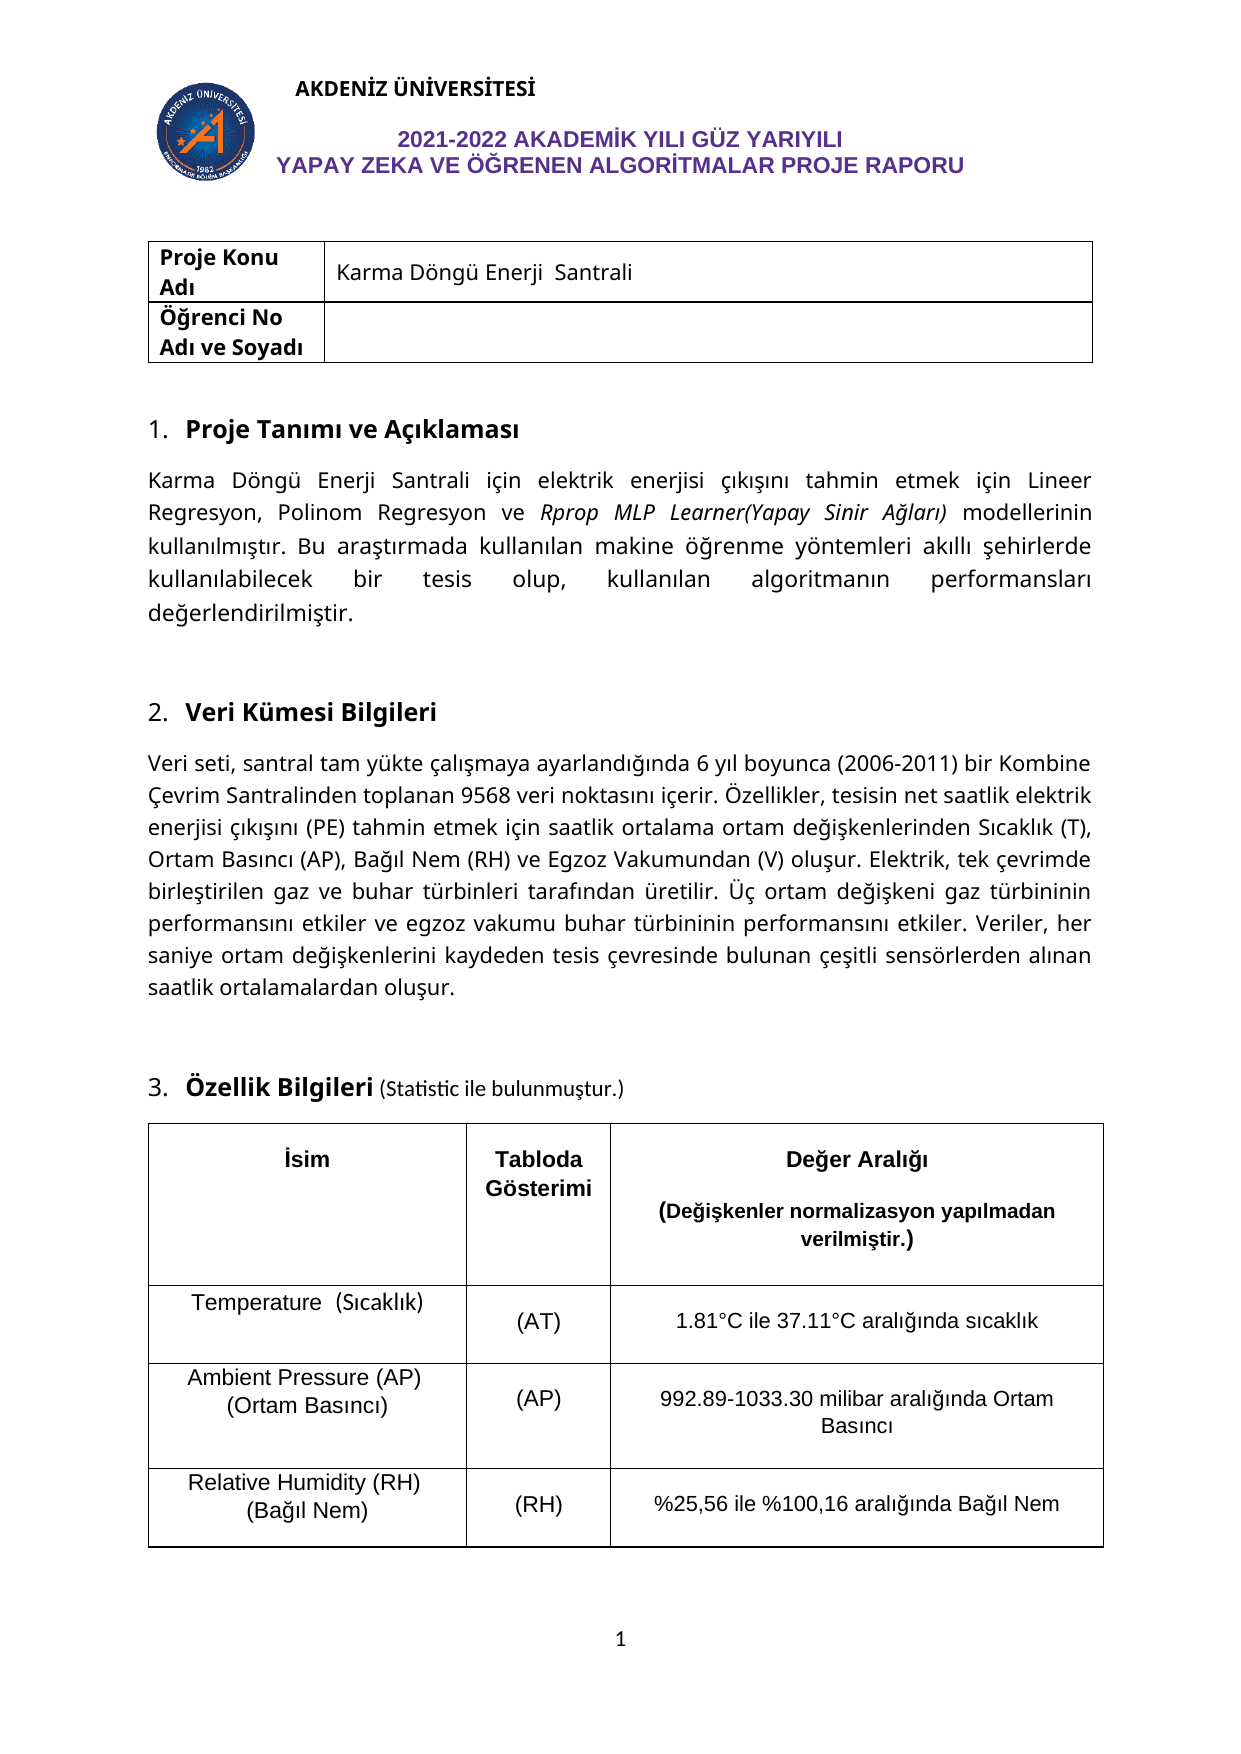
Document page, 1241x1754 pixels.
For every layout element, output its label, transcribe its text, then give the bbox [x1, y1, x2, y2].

text Karma Döngü Enerji Santrali için elektrik enerjisi çıkışını tahmin etmek için Lineer Regresyon, Polinom Regresyon ve Rprop MLP Learner(Yapay Sinir Ağları) modellerinin kullanılmıştır. Bu araştırmada kullanılan makine öğrenme yöntemleri akıllı şehirlerde kullanılabilecek bir tesis olup, kullanılan algoritmanın performansları değerlendirilmiştir. [148, 465, 1093, 628]
table_cell 992.89-1033.30 milibar aralığında Ortam Basıncı [611, 1364, 1103, 1468]
picture [147, 73, 264, 190]
table_cell (AT) [467, 1286, 610, 1362]
table_header Değer Aralığı (Değişkenler normalizasyon yapılmadan verilmiştir.) [611, 1124, 1103, 1285]
list Proje Tanımı ve Açıklaması [148, 412, 1093, 446]
table_header Proje Konu Adı [149, 242, 324, 301]
list Veri Kümesi Bilgileri [148, 694, 1093, 728]
table_cell Relative Humidity (RH) (Bağıl Nem) [149, 1469, 466, 1546]
table_header Karma Döngü Enerji Santrali [325, 242, 1092, 301]
table_cell (AP) [467, 1364, 610, 1468]
table_cell Ambient Pressure (AP) (Ortam Basıncı) [149, 1364, 466, 1468]
table_cell Öğrenci No Adı ve Soyadı [149, 303, 324, 362]
list Özellik Bilgileri (Statistic ile bulunmuştur.) [148, 1070, 1093, 1104]
table_header Tabloda Gösterimi [467, 1124, 610, 1285]
table_cell %25,56 ile %100,16 aralığında Bağıl Nem [611, 1469, 1103, 1546]
table_cell 1.81°C ile 37.11°C aralığında sıcaklık [611, 1286, 1103, 1362]
table_cell Temperature (Sıcaklık) [149, 1286, 466, 1362]
table_cell (RH) [467, 1469, 610, 1546]
text Veri seti, santral tam yükte çalışmaya ayarlandığında 6 yıl boyunca (2006-2011) bir Kombine Çevrim Santralinden toplanan 9568 veri noktasını içerir. Özellikler, tesisin net saatlik elektrik enerjisi çıkışını (PE) tahmin etmek için saatlik ortalama ortam değişkenlerinden Sıcaklık (T), Ortam Basıncı (AP), Bağıl Nem (RH) ve Egzoz Vakumundan (V) oluşur. Elektrik, tek çevrimde birleştirilen gaz ve buhar türbinleri tarafından üretilir. Üç ortam değişkeni gaz türbininin performansını etkiler ve egzoz vakumu buhar türbininin performansını etkiler. Veriler, her saniye ortam değişkenlerini kaydeden tesis çevresinde bulunan çeşitli sensörlerden alınan saatlik ortalamalardan oluşur. [148, 748, 1093, 1002]
table_cell [325, 303, 1092, 362]
table_header İsim [149, 1124, 466, 1285]
